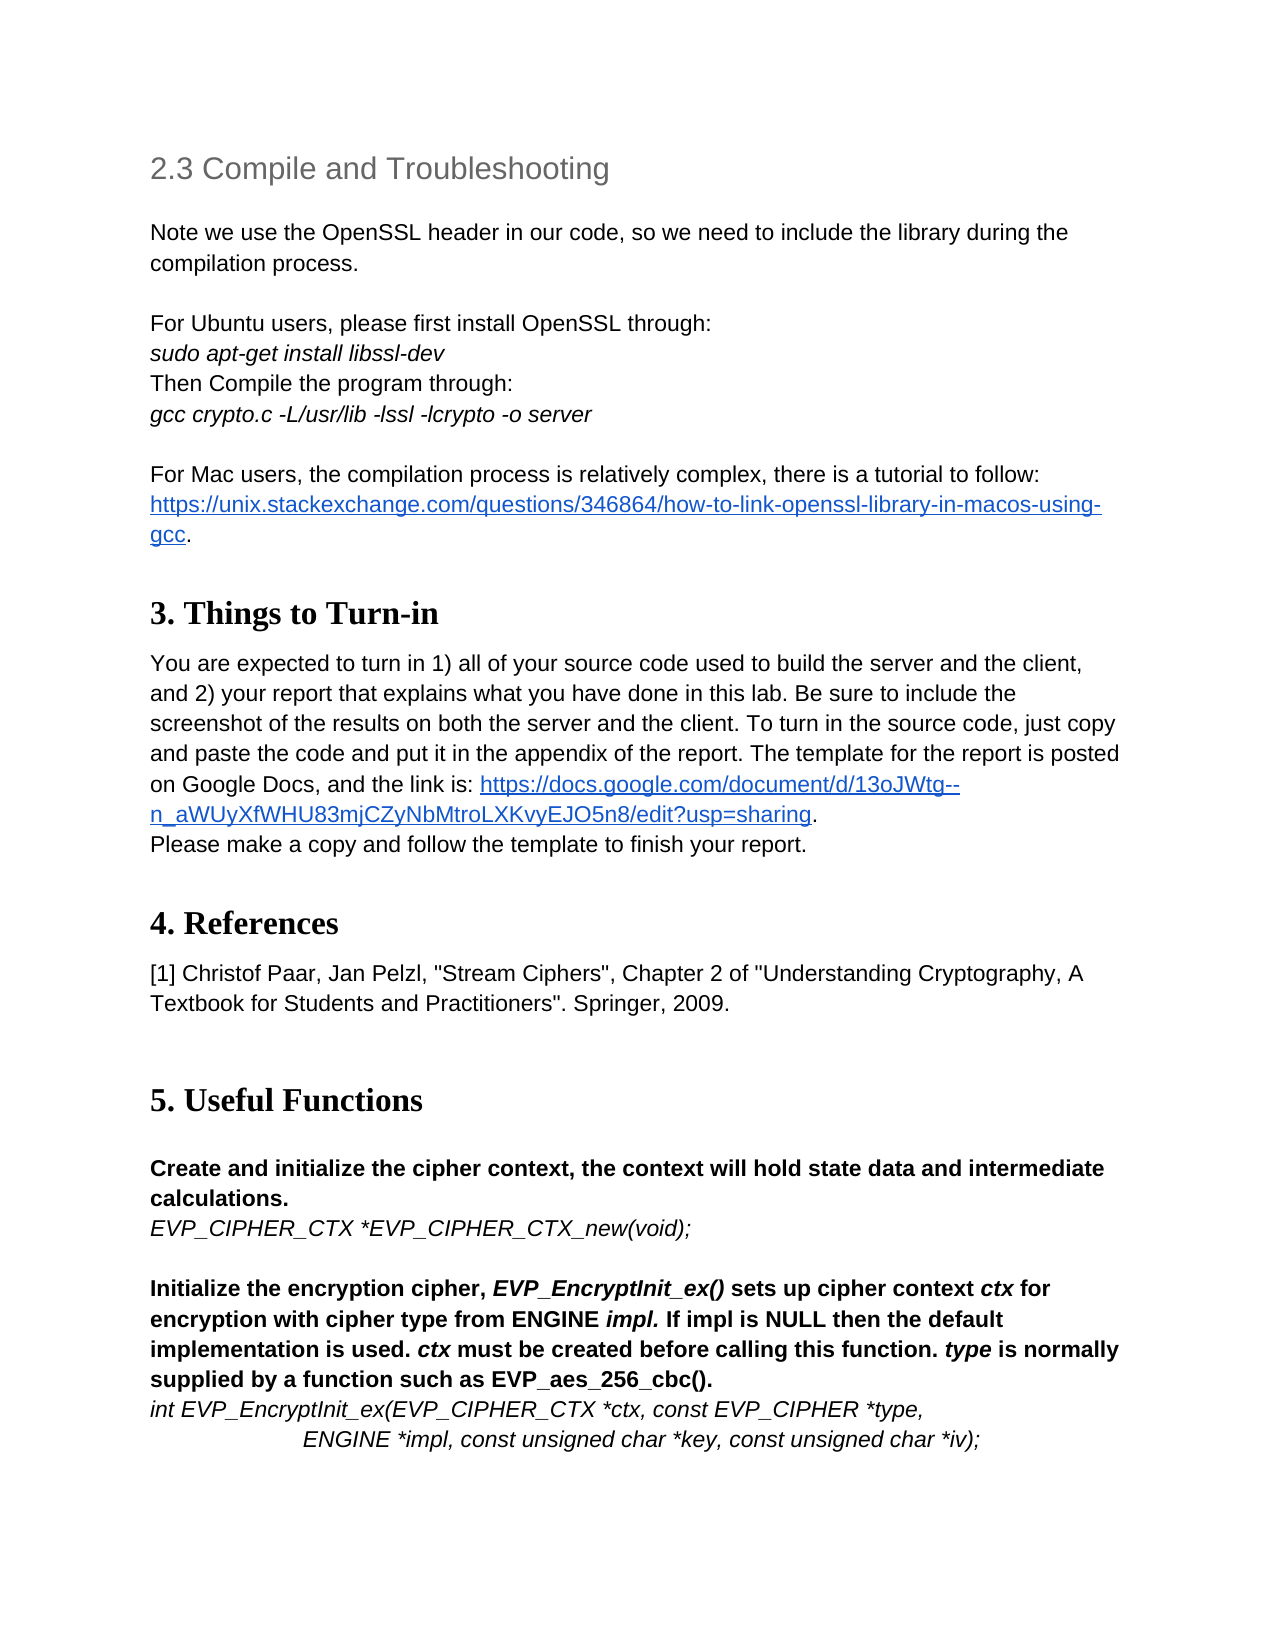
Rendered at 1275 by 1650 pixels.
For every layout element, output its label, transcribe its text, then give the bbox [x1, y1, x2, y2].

text For Ubuntu users, please first install OpenSSL through: [150, 310, 1125, 336]
subtitle 2.3 Compile and Troubleshooting [150, 150, 1125, 186]
text Note we use the OpenSSL header in our code, so we need to include the library during the compilation process. [150, 219, 1125, 276]
text Please make a copy and follow the template to finish your report. [150, 831, 1125, 857]
text You are expected to turn in 1) all of your source code used to build the server and the client, and 2) your report that explains what you have done in this lab. Be sure to include the screenshot of the results on both the server and the client. To turn in the source code, just copy and paste the code and put it in the appendix of the report. The template for the report is posted on Google Docs, and the link is: https://docs.google.com/document/d/13oJWtg--n_aWUyXfWHU83mjCZyNbMtroLXKvyEJO5n8/edit?usp=sharing. [150, 650, 1125, 827]
text ENGINE *impl, const unsigned char *key, const unsigned char *iv); [150, 1426, 1125, 1453]
text 5. Useful Functions [150, 1080, 1125, 1119]
text [1] Christof Paar, Jan Pelzl, "Stream Ciphers", Chapter 2 of "Understanding Cryptography, A Textbook for Students and Practitioners". Springer, 2009. [150, 959, 1125, 1016]
text Create and initialize the cipher context, the context will hold state data and intermediate calculations. [150, 1154, 1125, 1211]
text https://unix.stackexchange.com/questions/346864/how-to-link-openssl-library-in-macos-using-gcc. [150, 491, 1125, 548]
text EVP_CIPHER_CTX *EVP_CIPHER_CTX_new(void); [150, 1215, 1125, 1241]
subtitle 3. Things to Turn-in [150, 593, 1125, 632]
text gcc crypto.c -L/usr/lib -lssl -lcrypto -o server [150, 401, 1125, 427]
text int EVP_EncryptInit_ex(EVP_CIPHER_CTX *ctx, const EVP_CIPHER *type, [150, 1396, 1125, 1423]
text sudo apt-get install libssl-dev [150, 340, 1125, 366]
text For Mac users, the compilation process is relatively complex, there is a tutorial to follow: [150, 461, 1125, 487]
subtitle 4. References [150, 903, 1125, 941]
text Initialize the encryption cipher, EVP_EncryptInit_ex() sets up cipher context ctx for encryption with cipher type from ENGINE impl. If impl is NULL then the default implementation is used. ctx must be created before calling this function. type is normally supplied by a function such as EVP_aes_256_cbc(). [150, 1275, 1125, 1392]
text Then Compile the program through: [150, 370, 1125, 397]
